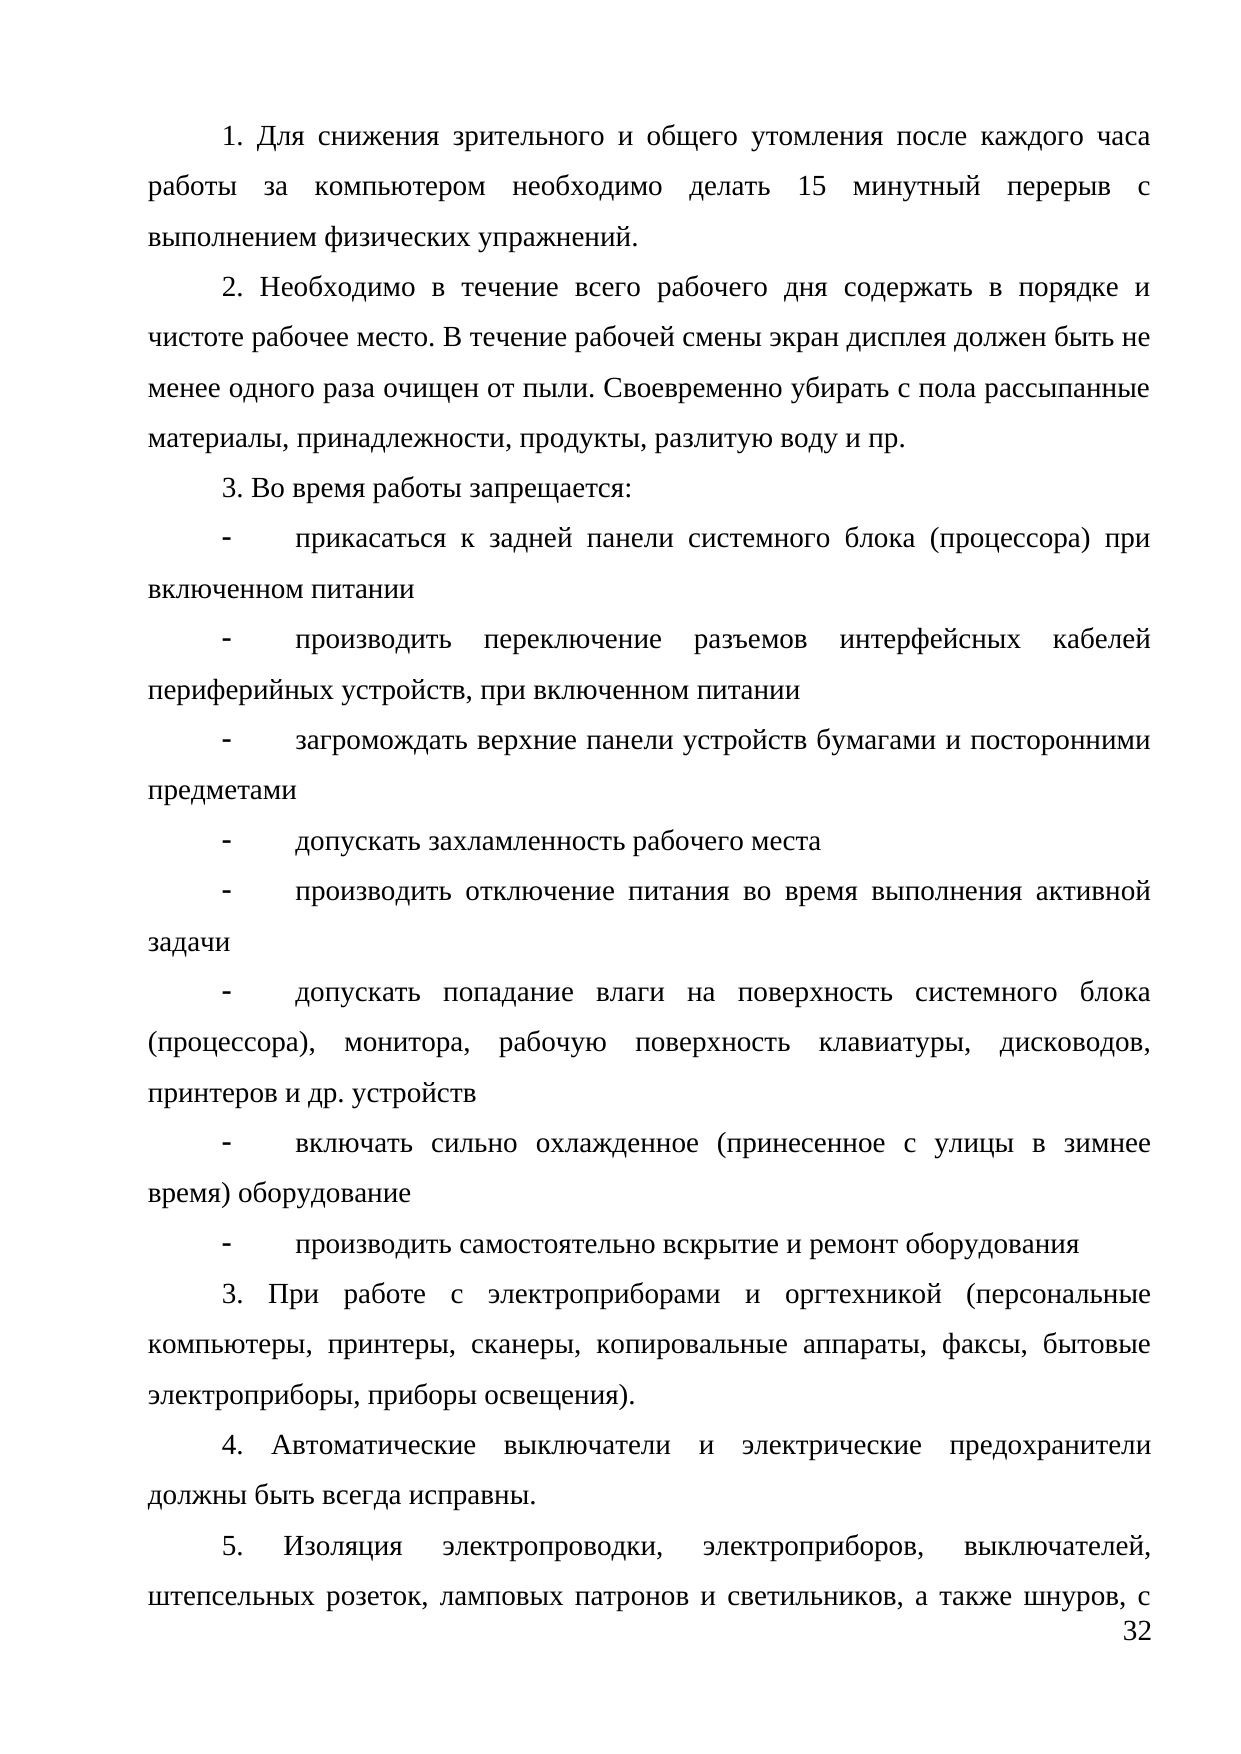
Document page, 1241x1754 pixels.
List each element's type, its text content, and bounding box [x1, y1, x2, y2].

list производить самостоятельно вскрытие и ремонт оборудования [148, 1226, 1152, 1259]
list включать сильно охлажденное (принесенное с улицы в зимнее время) оборудование [148, 1125, 1152, 1209]
text 3. Во время работы запрещается: [148, 470, 1152, 504]
list производить отключение питания во время выполнения активной задачи [148, 873, 1152, 957]
text 2. Необходимо в течение всего рабочего дня содержать в порядке и чистоте рабочее место. В течение рабочей смены экран дисплея должен быть не менее одного раза очищен от пыли. Своевременно убирать с пола рассыпанные материалы, принадлежности, продукты, разлитую воду и пр. [148, 269, 1152, 453]
list допускать попадание влаги на поверхность системного блока (процессора), монитора, рабочую поверхность клавиатуры, дисководов, принтеров и др. устройств [148, 974, 1152, 1108]
list допускать захламленность рабочего места [148, 823, 1152, 856]
text 1. Для снижения зрительного и общего утомления после каждого часа работы за компьютером необходимо делать 15 минутный перерыв с выполнением физических упражнений. [148, 118, 1152, 252]
text 3. При работе с электроприборами и оргтехникой (персональные компьютеры, принтеры, сканеры, копировальные аппараты, факсы, бытовые электроприборы, приборы освещения). [148, 1276, 1152, 1410]
text 4. Автоматические выключатели и электрические предохранители должны быть всегда исправны. [148, 1427, 1152, 1511]
list загромождать верхние панели устройств бумагами и посторонними предметами [148, 722, 1152, 806]
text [148, 1528, 1152, 1612]
list производить переключение разъемов интерфейсных кабелей периферийных устройств, при включенном питании [148, 621, 1152, 705]
list прикасаться к задней панели системного блока (процессора) при включенном питании [148, 521, 1152, 604]
